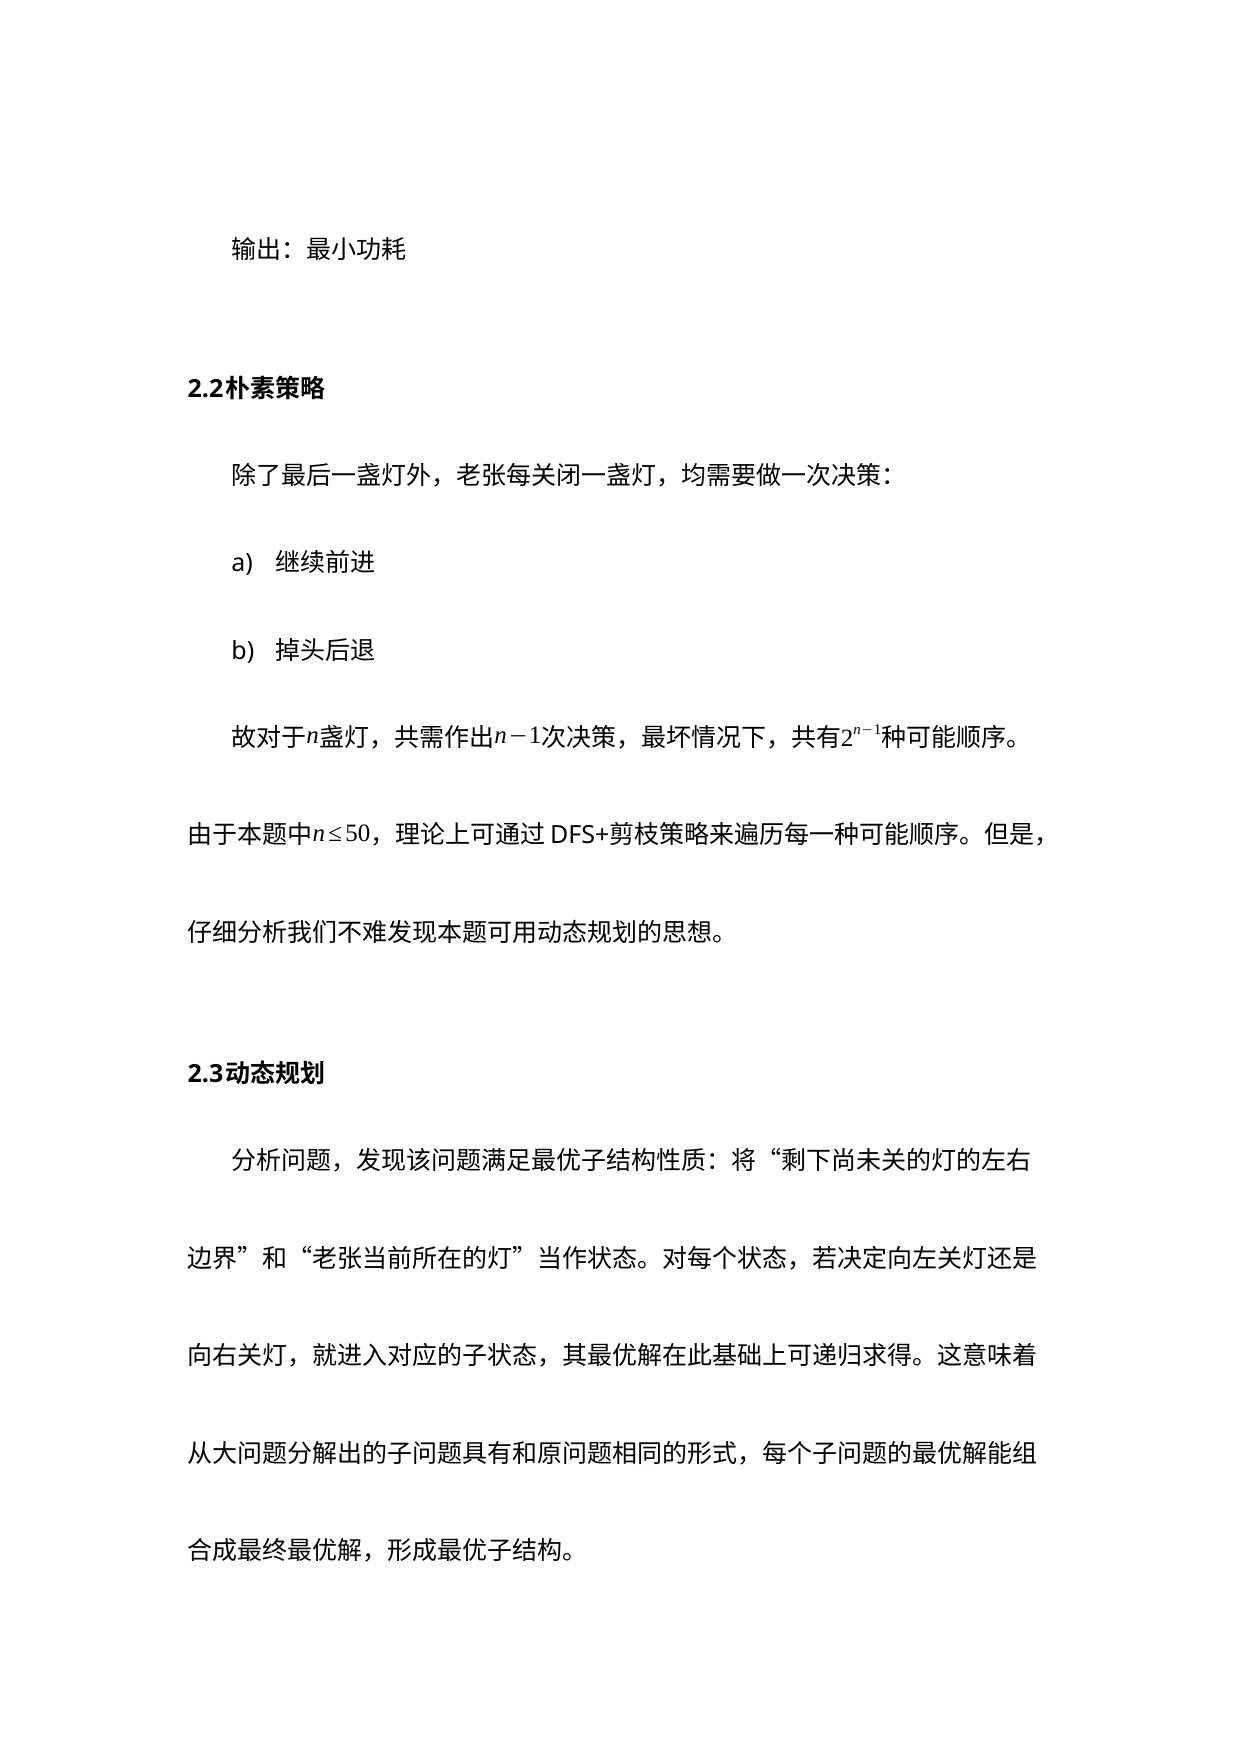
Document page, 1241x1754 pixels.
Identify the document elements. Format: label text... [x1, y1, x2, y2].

text 故对于盏灯，共需作出次决策，最坏情况下，共有种可能顺序。由于本题中，理论上可通过DFS+剪枝策略来遍历每一种可能顺序。但是，仔细分析我们不难发现本题可用动态规划的思想。 [187, 703, 1053, 963]
text 分析问题，发现该问题满足最优子结构性质：将“剩下尚未关的灯的左右边界”和“老张当前所在的灯”当作状态。对每个状态，若决定向左关灯还是向右关灯，就进入对应的子状态，其最优解在此基础上可递归求得。这意味着从大问题分解出的子问题具有和原问题相同的形式，每个子问题的最优解能组合成最终最优解，形成最优子结构。 [187, 1126, 1053, 1581]
text 除了最后一盏灯外，老张每关闭一盏灯，均需要做一次决策： [187, 441, 1053, 506]
list 动态规划 [187, 1039, 1053, 1104]
text 输出：最小功耗 [231, 216, 1053, 281]
list 朴素策略 [187, 354, 1053, 419]
list 掉头后退 [231, 616, 1053, 681]
list 继续前进 [231, 528, 1053, 593]
